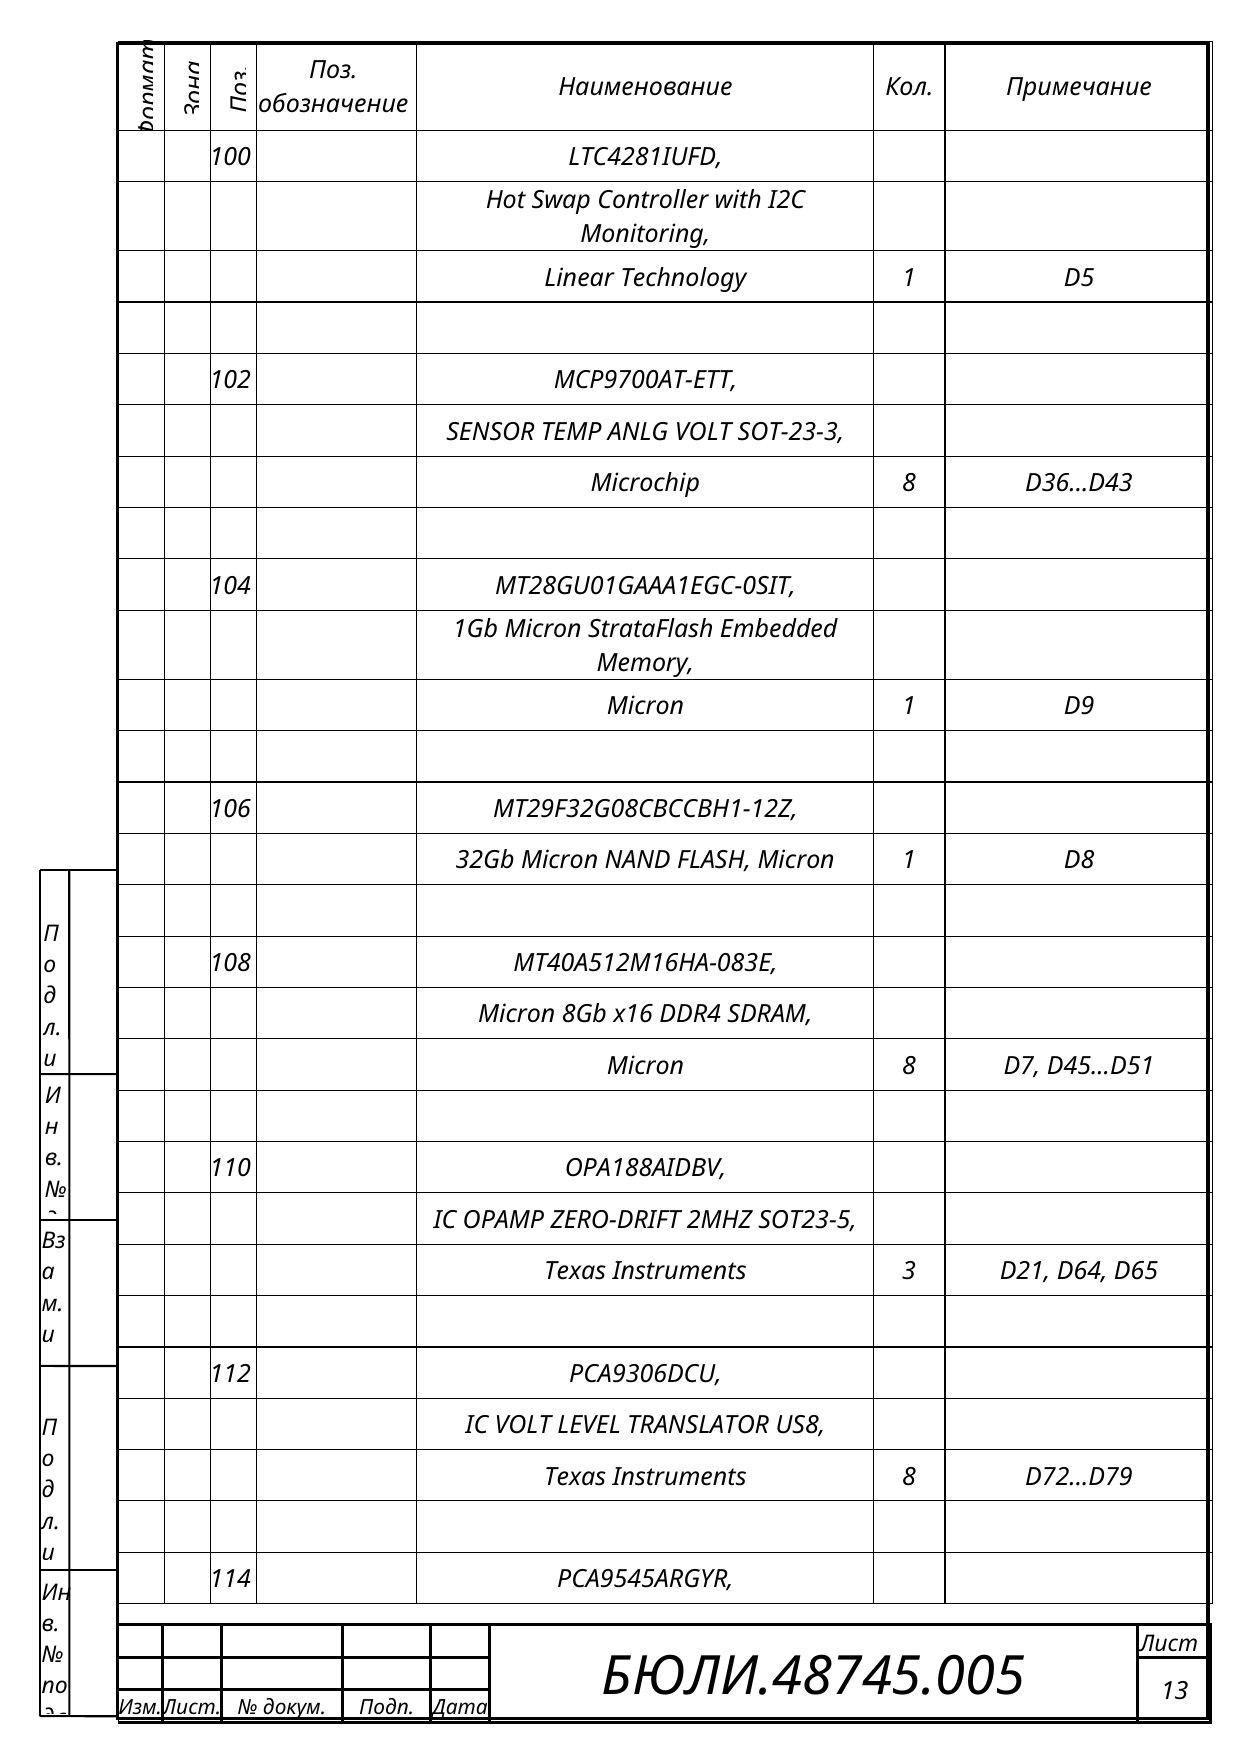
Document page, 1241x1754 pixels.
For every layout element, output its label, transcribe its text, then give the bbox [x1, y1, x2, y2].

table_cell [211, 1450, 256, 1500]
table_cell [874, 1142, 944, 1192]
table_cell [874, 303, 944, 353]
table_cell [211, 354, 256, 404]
table_header Наименование [417, 42, 873, 129]
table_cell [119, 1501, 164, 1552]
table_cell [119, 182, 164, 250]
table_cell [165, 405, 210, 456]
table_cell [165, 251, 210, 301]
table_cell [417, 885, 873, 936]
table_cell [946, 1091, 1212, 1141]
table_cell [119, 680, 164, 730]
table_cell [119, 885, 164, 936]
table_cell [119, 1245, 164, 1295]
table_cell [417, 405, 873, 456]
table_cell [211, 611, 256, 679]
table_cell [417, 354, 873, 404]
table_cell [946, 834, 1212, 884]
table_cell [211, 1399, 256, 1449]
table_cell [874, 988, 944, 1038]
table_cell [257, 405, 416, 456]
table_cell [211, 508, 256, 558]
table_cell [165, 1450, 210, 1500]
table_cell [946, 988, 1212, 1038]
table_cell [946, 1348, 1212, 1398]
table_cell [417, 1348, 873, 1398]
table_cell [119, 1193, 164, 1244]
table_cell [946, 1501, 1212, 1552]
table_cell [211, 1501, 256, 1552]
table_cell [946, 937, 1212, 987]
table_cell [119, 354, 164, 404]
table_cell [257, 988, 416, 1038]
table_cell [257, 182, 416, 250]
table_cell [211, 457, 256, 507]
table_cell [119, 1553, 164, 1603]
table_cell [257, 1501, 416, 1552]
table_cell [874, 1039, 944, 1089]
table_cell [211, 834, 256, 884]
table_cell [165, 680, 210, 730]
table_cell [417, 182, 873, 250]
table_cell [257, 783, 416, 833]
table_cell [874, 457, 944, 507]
table_header Примечание [946, 42, 1212, 129]
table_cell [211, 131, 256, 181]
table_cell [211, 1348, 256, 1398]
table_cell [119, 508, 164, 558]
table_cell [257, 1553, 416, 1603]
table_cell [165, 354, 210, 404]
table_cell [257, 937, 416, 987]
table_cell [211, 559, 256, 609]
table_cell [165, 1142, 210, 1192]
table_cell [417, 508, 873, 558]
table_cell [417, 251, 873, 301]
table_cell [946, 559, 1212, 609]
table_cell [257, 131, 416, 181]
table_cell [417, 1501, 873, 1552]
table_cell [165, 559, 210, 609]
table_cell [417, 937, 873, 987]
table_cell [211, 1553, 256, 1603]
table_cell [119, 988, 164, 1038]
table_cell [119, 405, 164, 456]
table_header Формат [119, 42, 164, 129]
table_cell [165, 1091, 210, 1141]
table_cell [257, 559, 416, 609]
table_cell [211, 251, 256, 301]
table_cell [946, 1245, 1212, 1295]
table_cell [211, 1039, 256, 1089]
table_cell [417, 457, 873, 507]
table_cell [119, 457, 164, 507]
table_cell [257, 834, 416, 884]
table_header Поз. обозначение [257, 42, 416, 129]
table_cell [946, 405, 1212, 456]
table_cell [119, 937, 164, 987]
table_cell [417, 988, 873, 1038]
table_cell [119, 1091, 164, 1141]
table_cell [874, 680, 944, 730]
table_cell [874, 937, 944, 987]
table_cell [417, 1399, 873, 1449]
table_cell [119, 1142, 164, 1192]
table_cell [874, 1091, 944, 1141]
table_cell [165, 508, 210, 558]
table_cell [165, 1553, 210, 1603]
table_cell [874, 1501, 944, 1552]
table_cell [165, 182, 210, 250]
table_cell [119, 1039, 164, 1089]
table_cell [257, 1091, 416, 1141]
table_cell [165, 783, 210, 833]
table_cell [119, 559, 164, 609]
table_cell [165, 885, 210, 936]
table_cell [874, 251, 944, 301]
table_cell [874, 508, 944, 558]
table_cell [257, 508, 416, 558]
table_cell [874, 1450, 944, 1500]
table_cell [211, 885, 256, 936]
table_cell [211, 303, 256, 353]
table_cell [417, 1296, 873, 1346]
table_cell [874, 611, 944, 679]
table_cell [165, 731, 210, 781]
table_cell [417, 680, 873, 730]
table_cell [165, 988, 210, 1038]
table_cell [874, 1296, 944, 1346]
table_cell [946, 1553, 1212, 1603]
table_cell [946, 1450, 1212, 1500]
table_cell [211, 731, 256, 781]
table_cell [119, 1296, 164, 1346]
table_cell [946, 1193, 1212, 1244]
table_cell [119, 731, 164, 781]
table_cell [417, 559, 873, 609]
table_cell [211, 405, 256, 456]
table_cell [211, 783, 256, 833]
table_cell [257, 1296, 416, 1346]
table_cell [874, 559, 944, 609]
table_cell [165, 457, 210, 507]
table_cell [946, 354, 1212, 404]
table_header Зона [165, 42, 210, 129]
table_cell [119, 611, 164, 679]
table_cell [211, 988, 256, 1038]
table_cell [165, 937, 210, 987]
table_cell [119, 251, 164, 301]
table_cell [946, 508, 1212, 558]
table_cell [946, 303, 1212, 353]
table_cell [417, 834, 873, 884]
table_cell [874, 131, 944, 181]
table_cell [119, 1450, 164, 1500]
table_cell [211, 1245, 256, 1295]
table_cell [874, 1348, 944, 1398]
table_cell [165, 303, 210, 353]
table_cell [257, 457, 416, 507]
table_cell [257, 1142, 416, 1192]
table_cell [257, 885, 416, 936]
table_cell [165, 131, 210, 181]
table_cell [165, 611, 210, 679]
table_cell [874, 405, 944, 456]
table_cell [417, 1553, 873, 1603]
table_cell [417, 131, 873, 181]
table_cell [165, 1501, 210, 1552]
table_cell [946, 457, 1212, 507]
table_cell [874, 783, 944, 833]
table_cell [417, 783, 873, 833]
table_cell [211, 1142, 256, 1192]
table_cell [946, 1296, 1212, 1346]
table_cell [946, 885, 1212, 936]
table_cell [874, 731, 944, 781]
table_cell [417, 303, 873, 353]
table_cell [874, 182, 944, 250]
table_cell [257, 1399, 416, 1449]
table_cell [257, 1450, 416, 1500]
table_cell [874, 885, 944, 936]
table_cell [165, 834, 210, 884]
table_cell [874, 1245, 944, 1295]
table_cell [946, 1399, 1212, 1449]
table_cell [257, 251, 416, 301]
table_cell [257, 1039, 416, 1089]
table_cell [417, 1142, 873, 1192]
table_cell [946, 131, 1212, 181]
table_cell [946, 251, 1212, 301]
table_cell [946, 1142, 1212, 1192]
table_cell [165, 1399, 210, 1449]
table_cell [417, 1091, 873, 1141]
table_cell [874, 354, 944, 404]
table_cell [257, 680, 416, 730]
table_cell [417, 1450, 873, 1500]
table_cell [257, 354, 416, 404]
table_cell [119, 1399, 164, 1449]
table_header Кол. [874, 42, 944, 129]
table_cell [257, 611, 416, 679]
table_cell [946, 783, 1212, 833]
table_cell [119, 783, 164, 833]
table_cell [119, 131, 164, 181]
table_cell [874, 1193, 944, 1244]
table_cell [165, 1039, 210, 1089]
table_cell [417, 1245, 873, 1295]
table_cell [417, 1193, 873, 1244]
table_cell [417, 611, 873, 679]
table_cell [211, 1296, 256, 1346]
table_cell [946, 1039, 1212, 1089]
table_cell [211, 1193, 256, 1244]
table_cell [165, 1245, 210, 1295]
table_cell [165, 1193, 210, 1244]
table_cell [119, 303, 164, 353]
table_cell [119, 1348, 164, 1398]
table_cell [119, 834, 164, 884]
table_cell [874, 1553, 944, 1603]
table_header Поз. [211, 42, 256, 129]
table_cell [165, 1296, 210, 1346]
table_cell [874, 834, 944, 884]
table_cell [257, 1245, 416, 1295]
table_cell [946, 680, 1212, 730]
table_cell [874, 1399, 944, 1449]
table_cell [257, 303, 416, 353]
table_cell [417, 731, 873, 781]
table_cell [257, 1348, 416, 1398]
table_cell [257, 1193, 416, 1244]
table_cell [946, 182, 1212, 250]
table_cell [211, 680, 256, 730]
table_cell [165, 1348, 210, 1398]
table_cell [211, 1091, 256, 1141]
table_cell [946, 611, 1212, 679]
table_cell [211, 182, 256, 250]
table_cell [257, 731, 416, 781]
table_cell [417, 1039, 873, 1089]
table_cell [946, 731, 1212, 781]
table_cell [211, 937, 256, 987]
